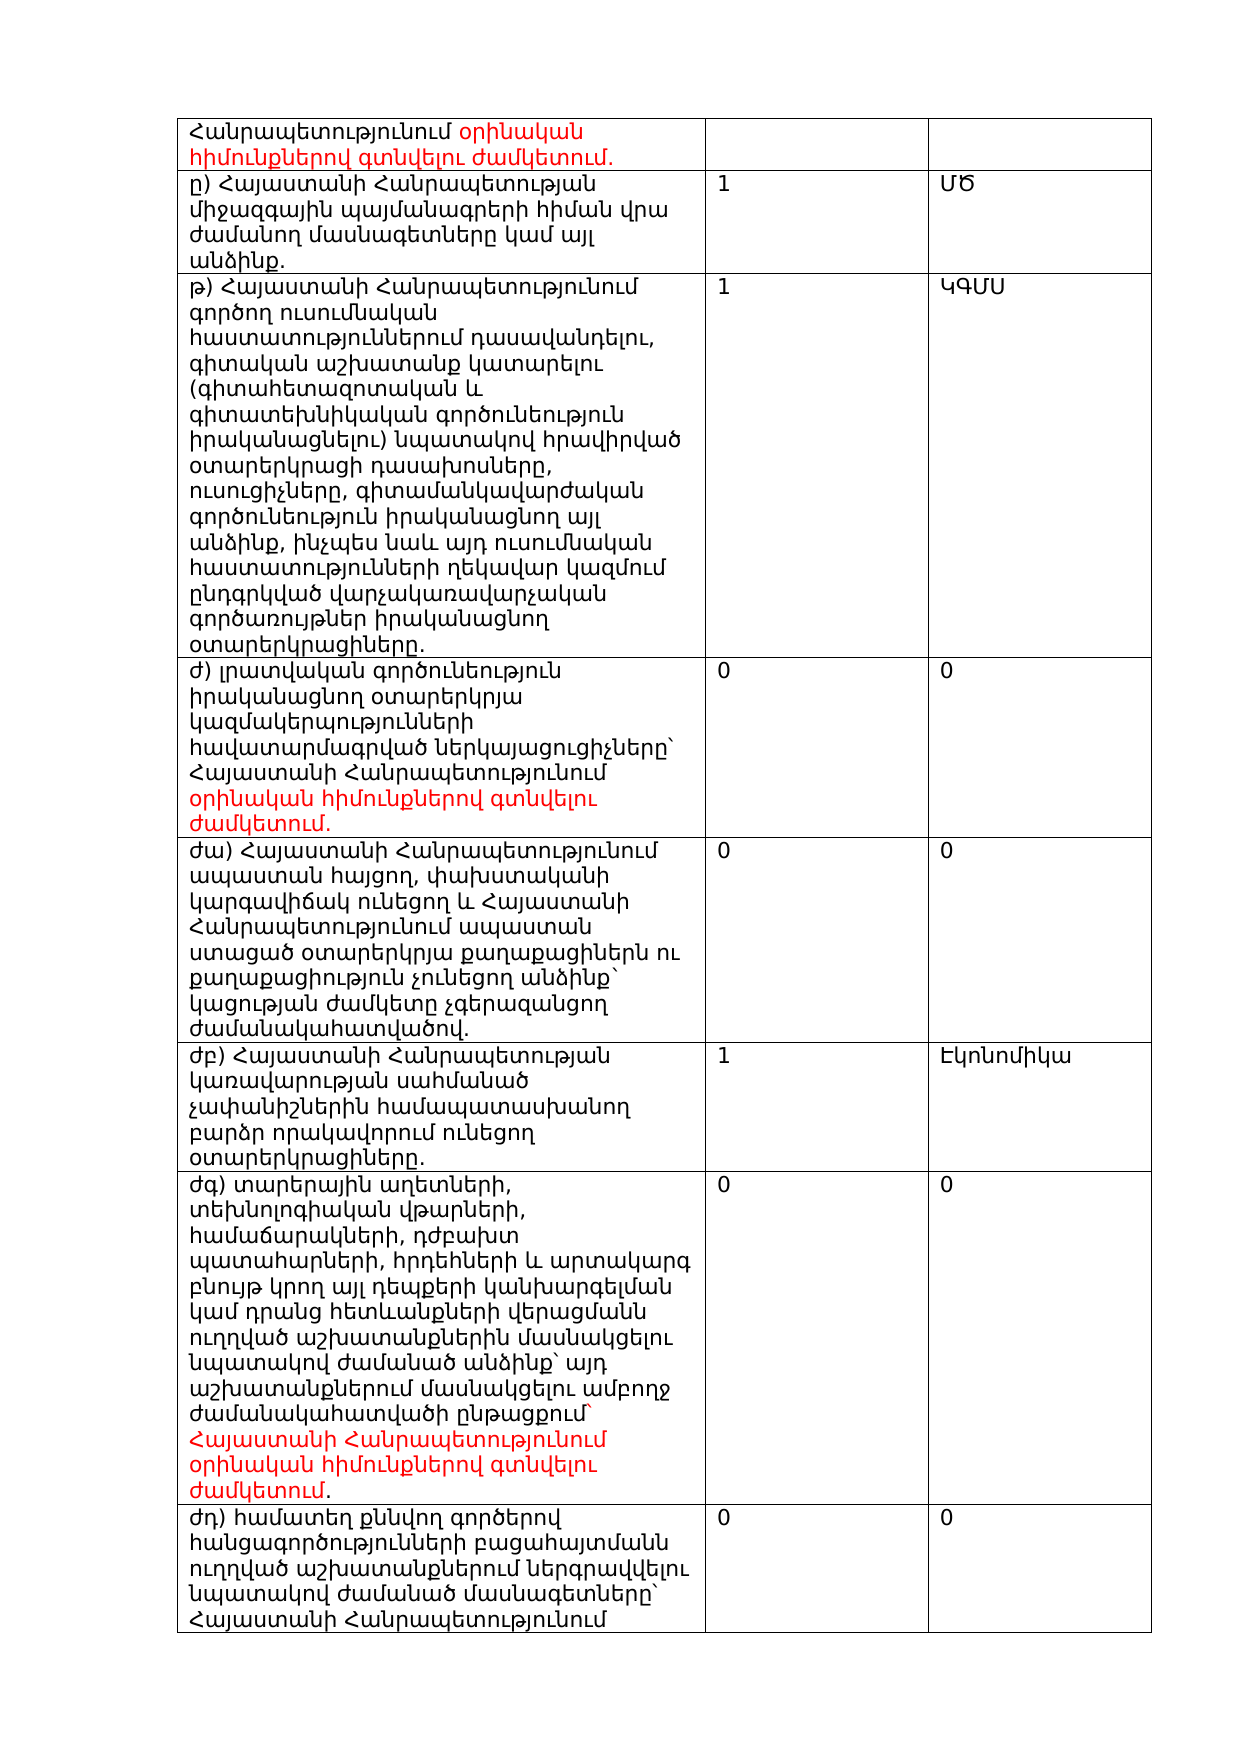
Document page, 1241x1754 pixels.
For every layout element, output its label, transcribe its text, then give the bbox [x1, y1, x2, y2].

table_cell 0 [929, 1172, 1151, 1503]
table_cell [178, 1505, 705, 1632]
table_cell 0 [706, 658, 928, 837]
table_cell ՄԾ [929, 171, 1151, 273]
table_cell 0 [706, 119, 928, 170]
table_cell ը) Հայաստանի Հանրապետության միջազգային պայմանագրերի հիման վրա ժամանող մասնագետները կամ այլ անձինք. [178, 171, 705, 273]
table_cell 0 [929, 658, 1151, 837]
table_cell 1 [706, 171, 928, 273]
table_cell ժբ) Հայաստանի Հանրապետության կառավարության սահմանած չափանիշներին համապատասխանող բարձր որակավորում ունեցող օտարերկրացիները. [178, 1043, 705, 1171]
table_cell ժա) Հայաստանի Հանրապետությունում ապաստան հայցող, փախստականի կարգավիճակ ունեցող և Հայաստանի Հանրապետությունում ապաստան ստացած օտարերկրյա քաղաքացիներն ու քաղաքացիություն չունեցող անձինք` կացության ժամկետը չգերազանցող ժամանակահատվածով. [178, 838, 705, 1042]
table_cell ժգ) տարերային աղետների, տեխնոլոգիական վթարների, համաճարակների, դժբախտ պատահարների, հրդեհների և արտակարգ բնույթ կրող այլ դեպքերի կանխարգելման կամ դրանց հետևանքների վերացմանն ուղղված աշխատանքներին մասնակցելու նպատակով ժամանած անձինք՝ այդ աշխատանքներում մասնակցելու ամբողջ ժամանակահատվածի ընթացքում՝ Հայաստանի Հանրապետությունում օրինական հիմունքներով գտնվելու ժամկետում. [178, 1172, 705, 1503]
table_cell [178, 119, 705, 170]
table_cell 0 [929, 838, 1151, 1042]
table_cell 0 [706, 1172, 928, 1503]
table_cell 0 [706, 1505, 928, 1632]
table_cell 0 [706, 838, 928, 1042]
table_cell 1 [706, 274, 928, 657]
table_cell թ) Հայաստանի Հանրապետությունում գործող ուսումնական հաստատություններում դասավանդելու, գիտական աշխատանք կատարելու (գիտահետազոտական և գիտատեխնիկական գործունեություն իրականացնելու) նպատակով հրավիրված օտարերկրացի դասախոսները, ուսուցիչները, գիտամանկավարժական գործունեություն իրականացնող այլ անձինք, ինչպես նաև այդ ուսումնական հաստատությունների ղեկավար կազմում ընդգրկված վարչակառավարչական գործառույթներ իրականացնող օտարերկրացիները. [178, 274, 705, 657]
table_cell Էկոնոմիկա [929, 1043, 1151, 1171]
table_cell ժ) լրատվական գործունեություն իրականացնող օտարերկրյա կազմակերպությունների հավատարմագրված ներկայացուցիչները՝ Հայաստանի Հանրապետությունում օրինական հիմունքներով գտնվելու ժամկետում. [178, 658, 705, 837]
table_cell 0 [929, 1505, 1151, 1632]
table_cell 1 [706, 1043, 928, 1171]
table_cell 0 [929, 119, 1151, 170]
table_cell ԿԳՄՍ [929, 274, 1151, 657]
